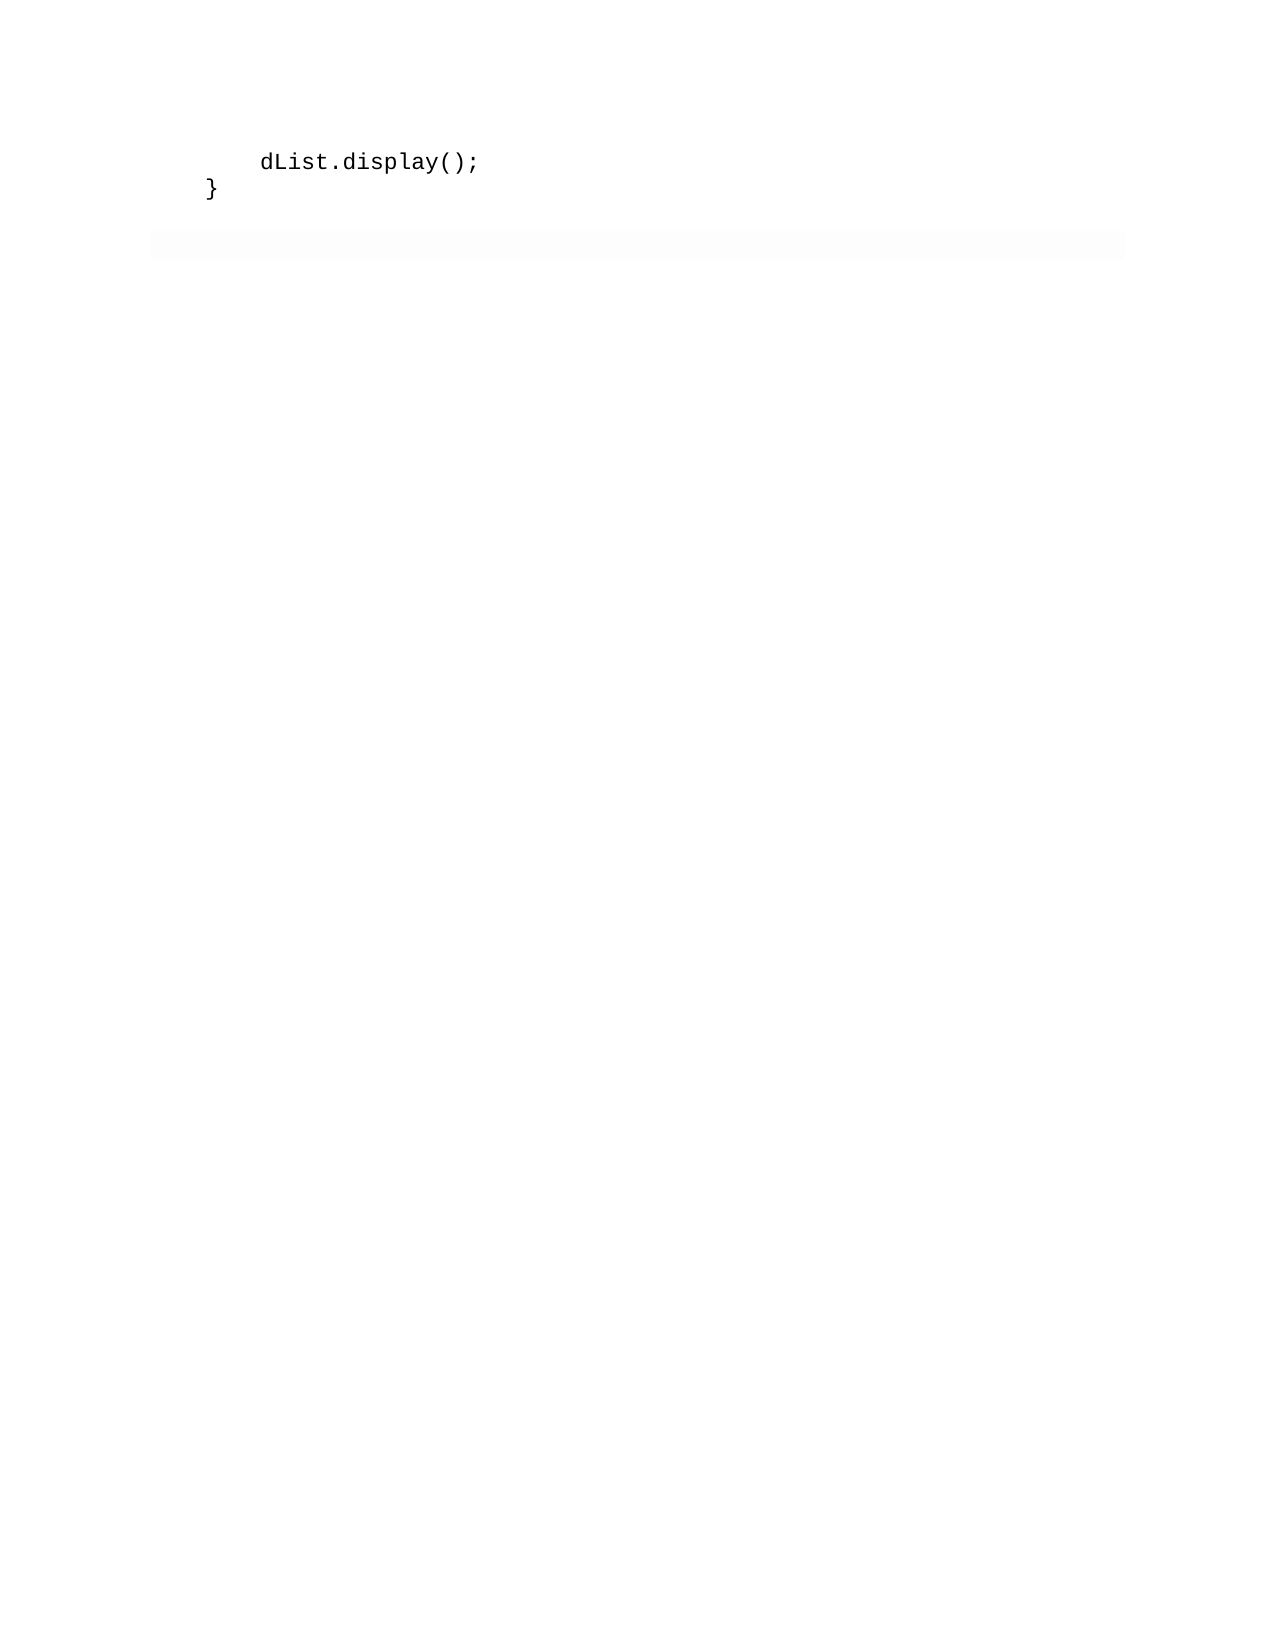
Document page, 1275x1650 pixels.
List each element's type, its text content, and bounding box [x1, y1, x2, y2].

text } [150, 176, 1125, 202]
text dList.display(); [150, 150, 1125, 176]
